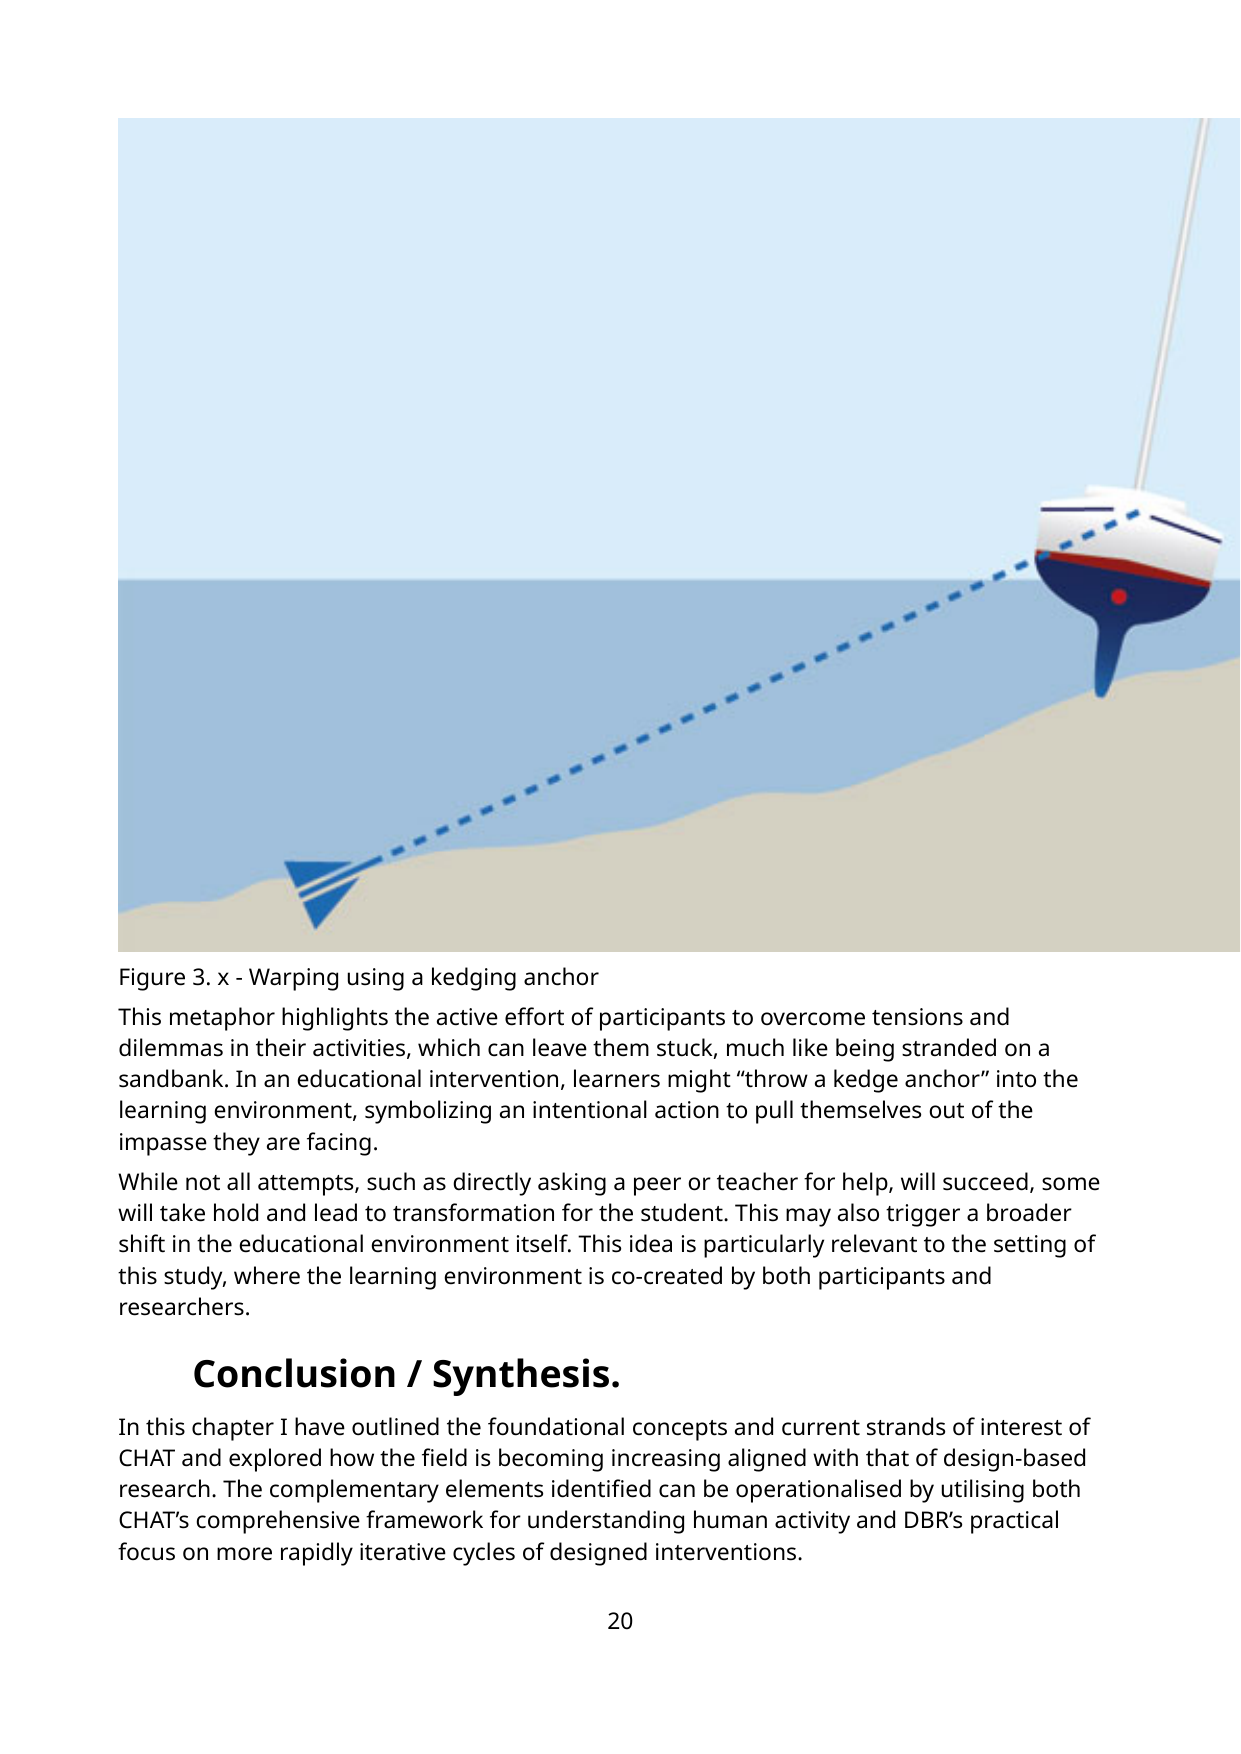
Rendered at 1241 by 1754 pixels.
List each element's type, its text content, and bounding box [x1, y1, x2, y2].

picture [118, 118, 1241, 952]
subtitle Conclusion / Synthesis. [118, 1347, 1122, 1398]
text In this chapter I have outlined the foundational concepts and current strands of interest of CHAT and explored how the field is becoming increasing aligned with that of design-based research. The complementary elements identified can be operationalised by utilising both CHAT’s comprehensive framework for understanding human activity and DBR’s practical focus on more rapidly iterative cycles of designed interventions. [118, 1411, 1122, 1567]
text Figure 3. x - Warping using a kedging anchor [118, 960, 1122, 992]
text While not all attempts, such as directly asking a peer or teacher for help, will succeed, some will take hold and lead to transformation for the student. This may also trigger a broader shift in the educational environment itself. This idea is particularly relevant to the setting of this study, where the learning environment is co-created by both participants and researchers. [118, 1166, 1122, 1322]
text This metaphor highlights the active effort of participants to overcome tensions and dilemmas in their activities, which can leave them stuck, much like being stranded on a sandbank. In an educational intervention, learners might “throw a kedge anchor” into the learning environment, symbolizing an intentional action to pull themselves out of the impasse they are facing. [118, 1001, 1122, 1157]
